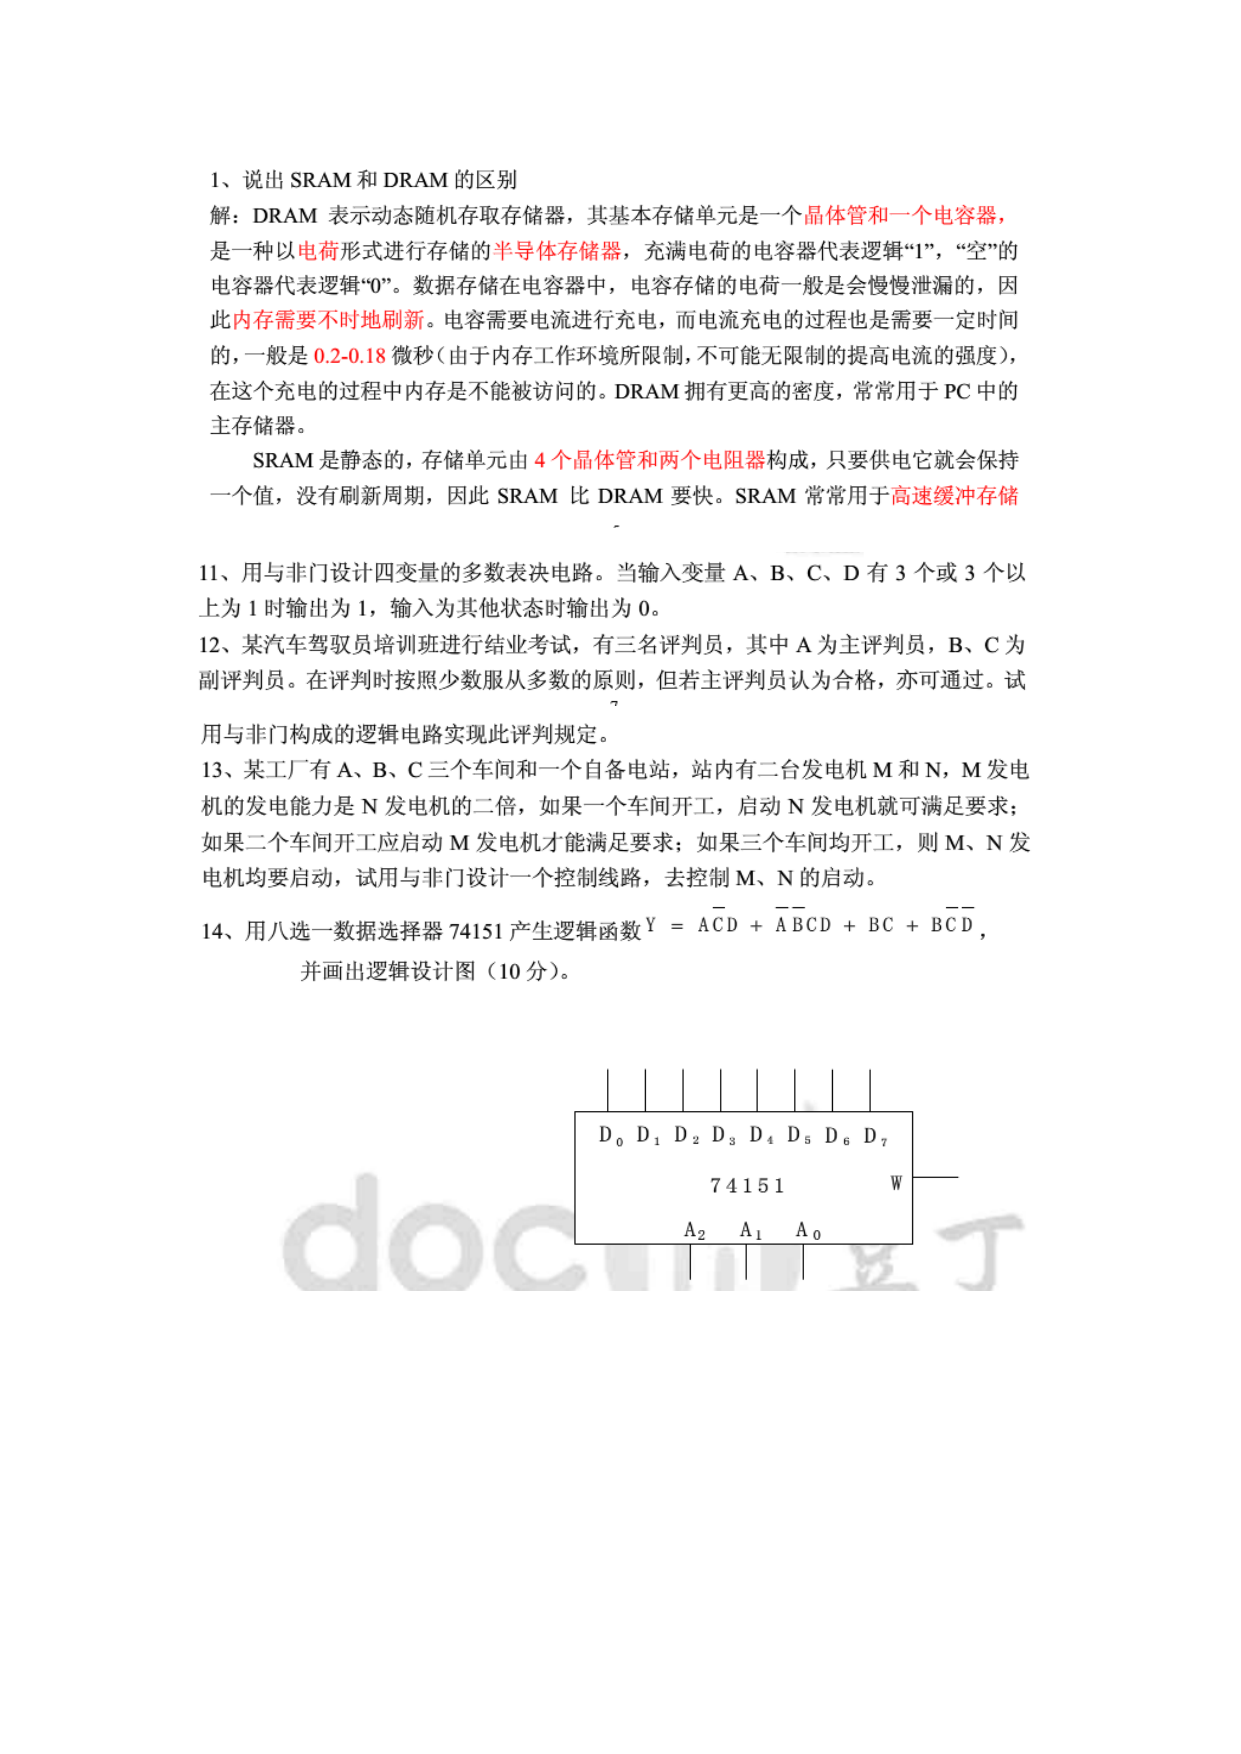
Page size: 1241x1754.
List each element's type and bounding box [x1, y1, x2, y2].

picture [187, 552, 1053, 706]
picture [187, 714, 1053, 1291]
picture [187, 162, 1053, 528]
